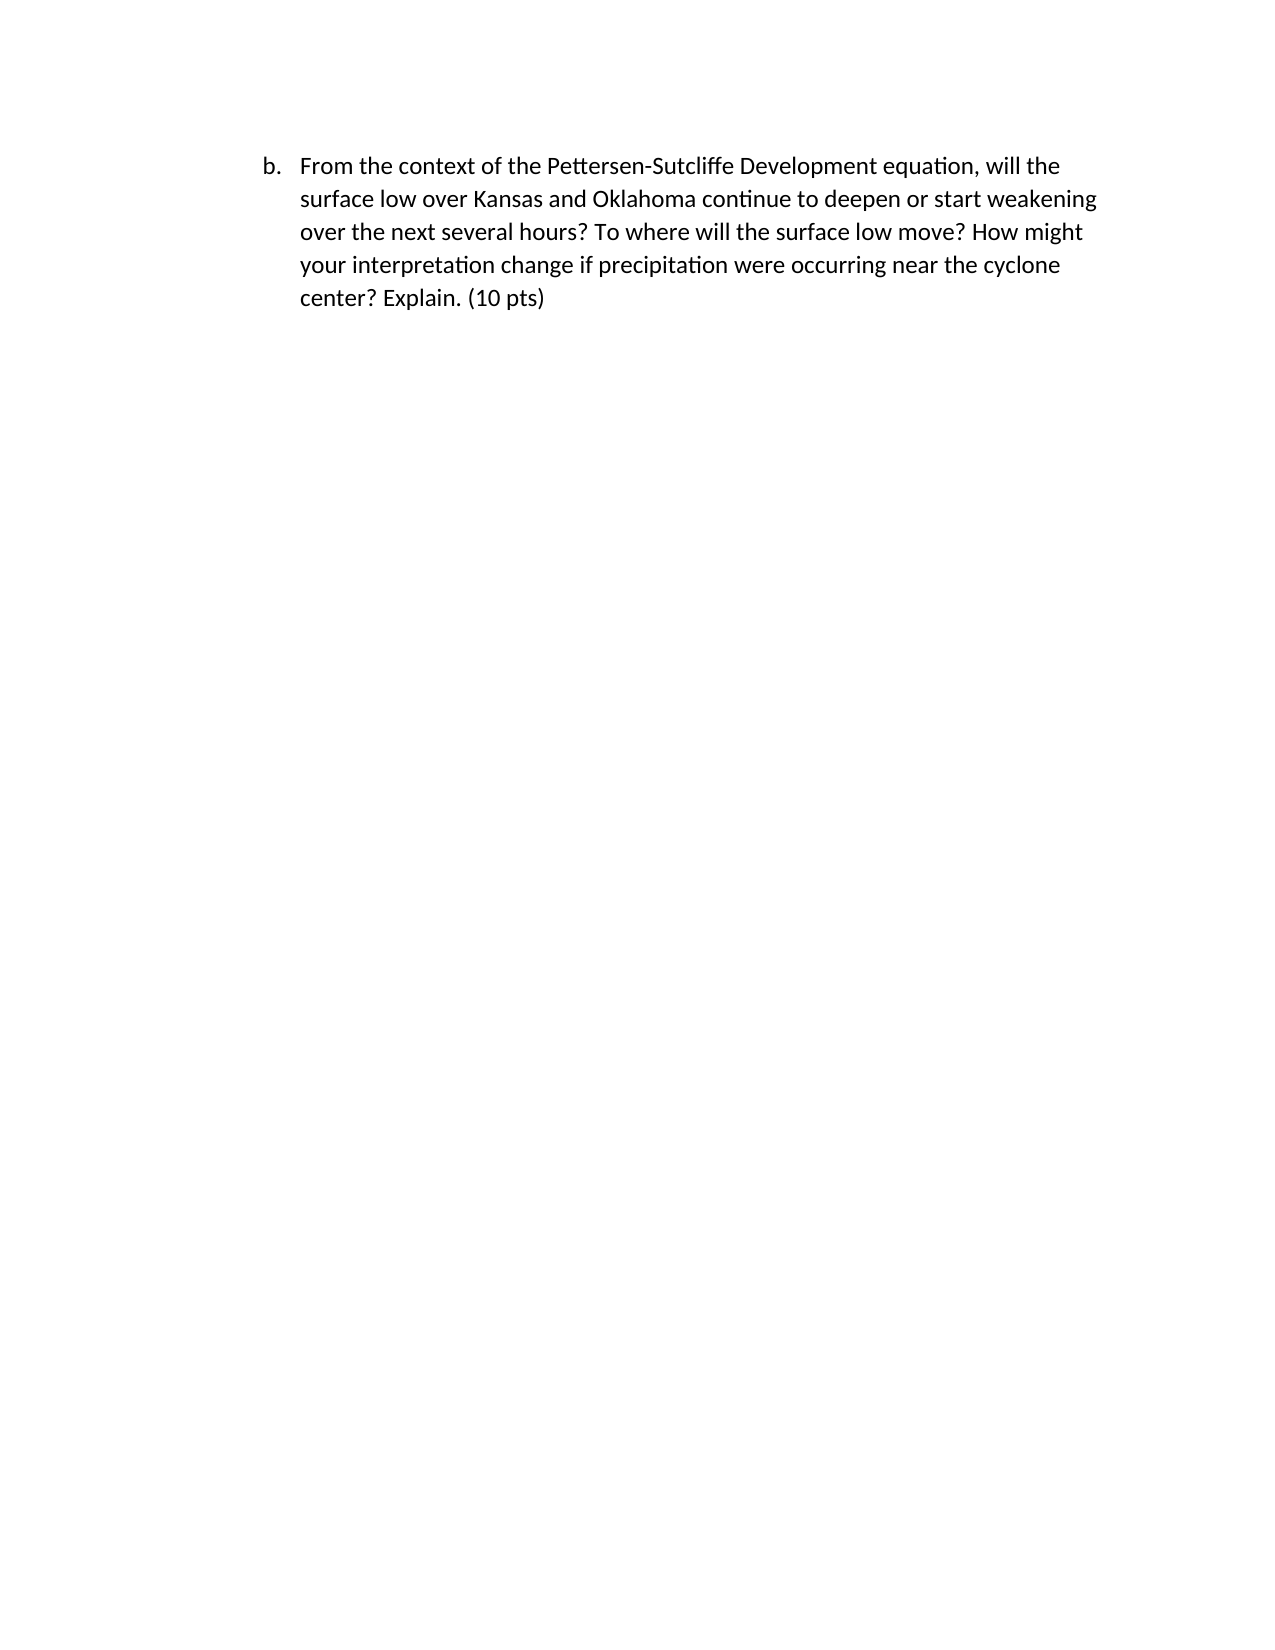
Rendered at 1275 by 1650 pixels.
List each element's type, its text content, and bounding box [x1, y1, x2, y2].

list From the context of the Pettersen-Sutcliffe Development equation, will the surface low over Kansas and Oklahoma continue to deepen or start weakening over the next several hours? To where will the surface low move? How might your interpretation change if precipitation were occurring near the cyclone center? Explain. (10 pts) [262, 150, 1125, 312]
